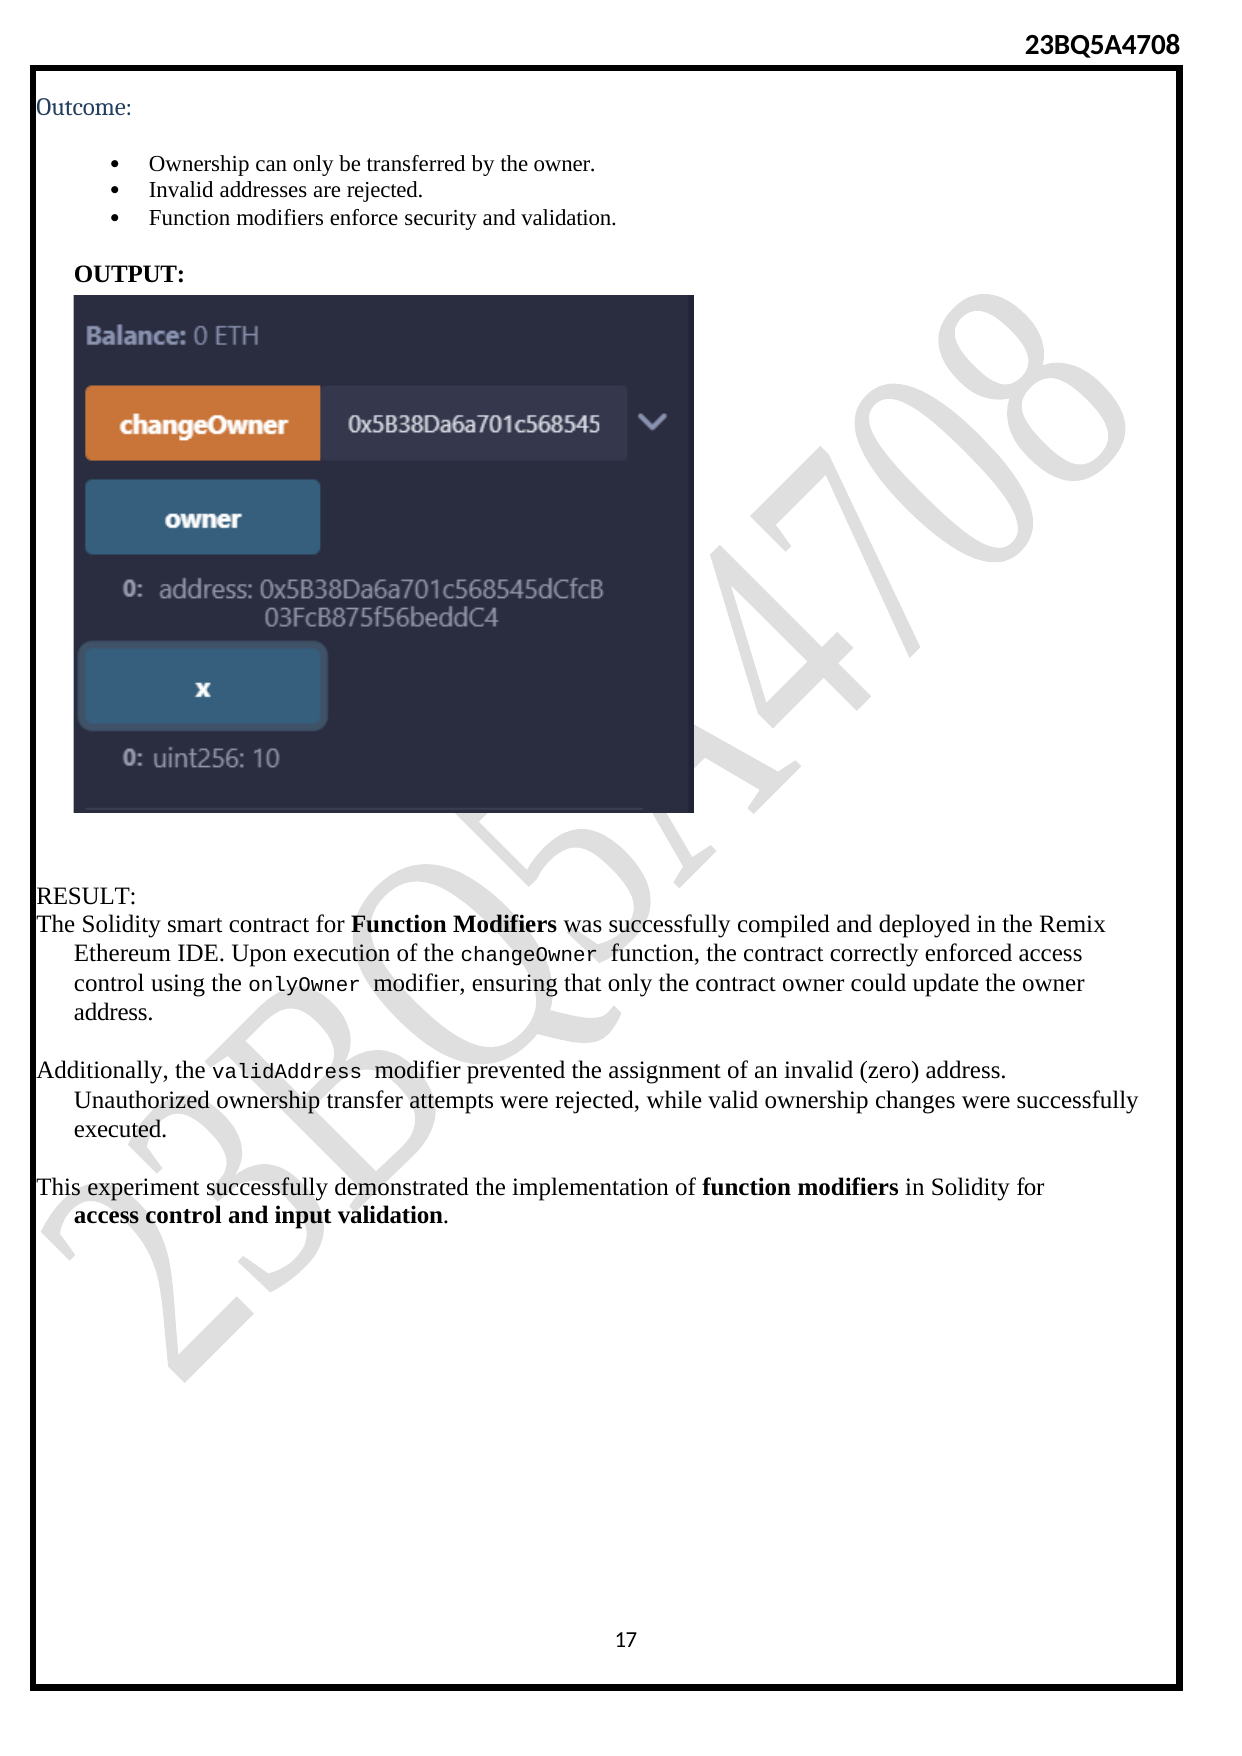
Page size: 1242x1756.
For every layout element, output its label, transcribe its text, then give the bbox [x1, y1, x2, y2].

subtitle OUTPUT: [74, 259, 1176, 288]
text RESULT: [36, 881, 1176, 909]
list Invalid addresses are rejected. [111, 177, 1176, 203]
picture [73, 295, 694, 813]
text This experiment successfully demonstrated the implementation of function modifiers in Solidity for [36, 1172, 1176, 1201]
list Function modifiers enforce security and validation. [111, 203, 1176, 230]
text The Solidity smart contract for Function Modifiers was successfully compiled and deployed in the Remix Ethereum IDE. Upon execution of the changeOwner function, the contract correctly enforced access control using the onlyOwner modifier, ensuring that only the contract owner could update the owner address. [36, 909, 1144, 1026]
list Ownership can only be transferred by the owner. [111, 151, 1176, 177]
subtitle access control and input validation. [74, 1201, 1176, 1229]
text Additionally, the validAddress modifier prevented the assignment of an invalid (zero) address. Unauthorized ownership transfer attempts were rejected, while valid ownership changes were successfully executed. [36, 1056, 1144, 1143]
text Outcome: [36, 93, 1176, 121]
